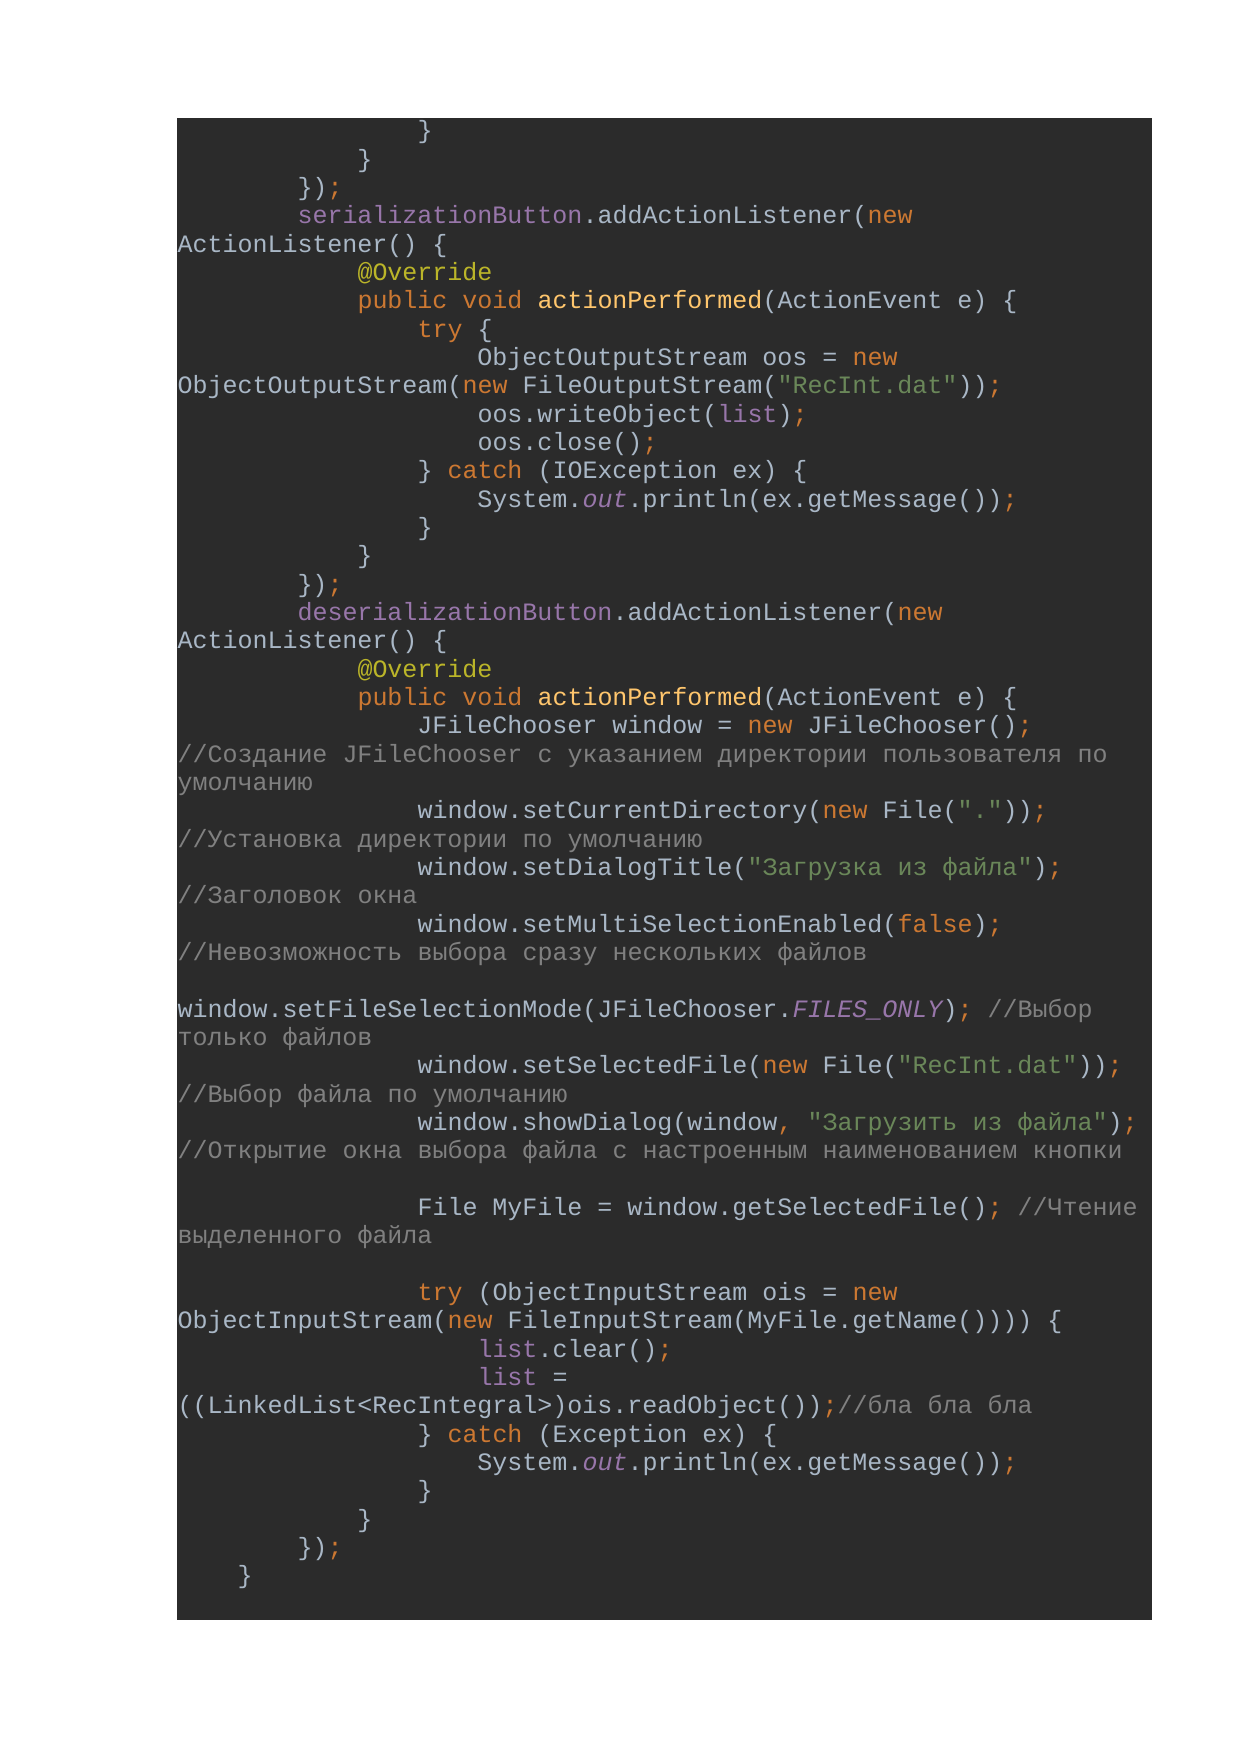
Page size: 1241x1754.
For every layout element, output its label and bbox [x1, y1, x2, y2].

text [177, 118, 1152, 1620]
